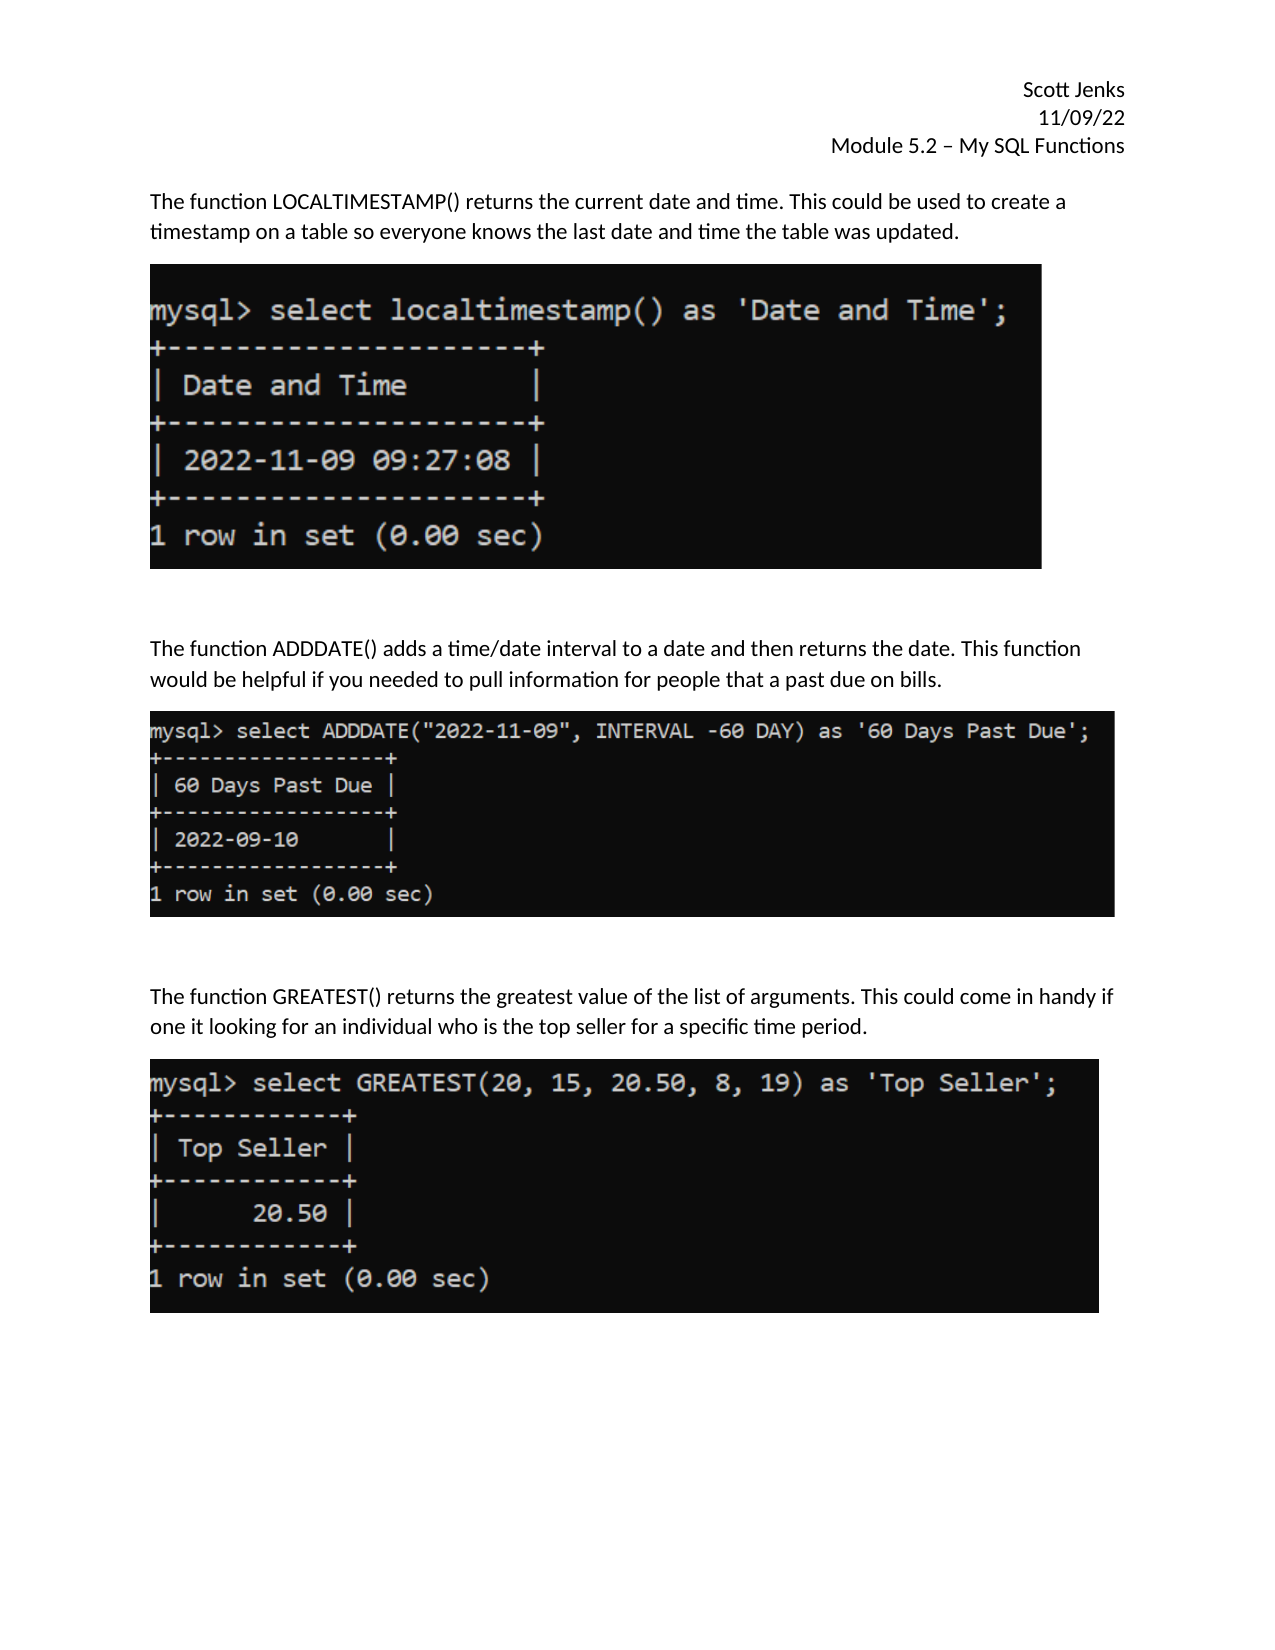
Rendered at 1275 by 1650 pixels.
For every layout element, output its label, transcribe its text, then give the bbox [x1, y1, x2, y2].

picture [150, 1059, 1099, 1313]
picture [150, 711, 1115, 917]
picture [150, 264, 1042, 569]
text The function GREATEST() returns the greatest value of the list of arguments. This could come in handy if one it looking for an individual who is the top seller for a specific time period. [150, 982, 1125, 1040]
text The function LOCALTIMESTAMP() returns the current date and time. This could be used to create a timestamp on a table so everyone knows the last date and time the table was updated. [150, 187, 1125, 245]
text The function ADDDATE() adds a time/date interval to a date and then returns the date. This function would be helpful if you needed to pull information for people that a past due on bills. [150, 634, 1125, 693]
